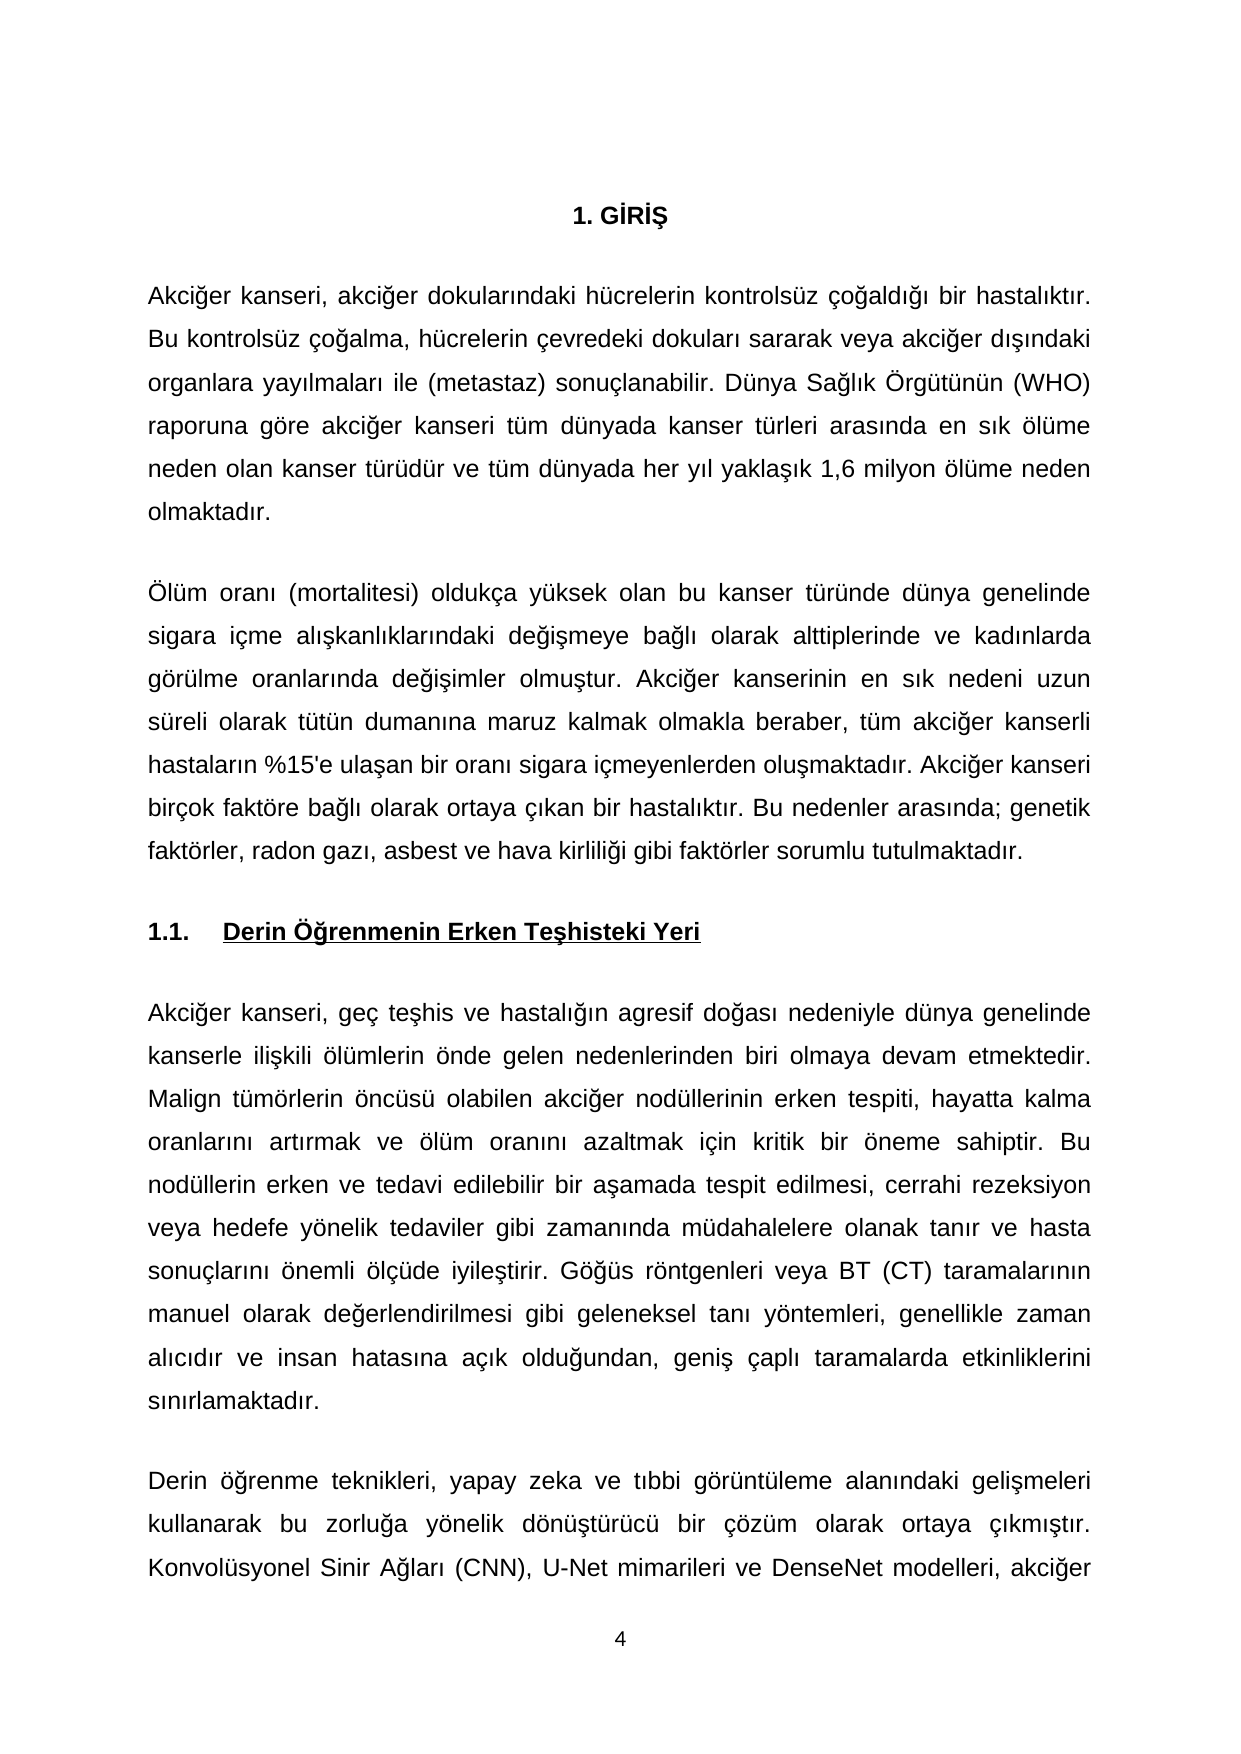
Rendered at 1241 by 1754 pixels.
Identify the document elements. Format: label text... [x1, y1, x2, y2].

subtitle 1. GİRİŞ [148, 201, 1093, 229]
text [148, 1466, 1093, 1581]
text Akciğer kanseri, geç teşhis ve hastalığın agresif doğası nedeniyle dünya genelinde kanserle ilişkili ölümlerin önde gelen nedenlerinden biri olmaya devam etmektedir. Malign tümörlerin öncüsü olabilen akciğer nodüllerinin erken tespiti, hayatta kalma oranlarını artırmak ve ölüm oranını azaltmak için kritik bir öneme sahiptir. Bu nodüllerin erken ve tedavi edilebilir bir aşamada tespit edilmesi, cerrahi rezeksiyon veya hedefe yönelik tedaviler gibi zamanında müdahalelere olanak tanır ve hasta sonuçlarını önemli ölçüde iyileştirir. Göğüs röntgenleri veya BT (CT) taramalarının manuel olarak değerlendirilmesi gibi geleneksel tanı yöntemleri, genellikle zaman alıcıdır ve insan hatasına açık olduğundan, geniş çaplı taramalarda etkinliklerini sınırlamaktadır. [148, 997, 1093, 1414]
subtitle Derin Öğrenmenin Erken Teşhisteki Yeri [148, 917, 1093, 946]
text Ölüm oranı (mortalitesi) oldukça yüksek olan bu kanser türünde dünya genelinde sigara içme alışkanlıklarındaki değişmeye bağlı olarak alttiplerinde ve kadınlarda görülme oranlarında değişimler olmuştur. Akciğer kanserinin en sık nedeni uzun süreli olarak tütün dumanına maruz kalmak olmakla beraber, tüm akciğer kanserli hastaların %15'e ulaşan bir oranı sigara içmeyenlerden oluşmaktadır. Akciğer kanseri birçok faktöre bağlı olarak ortaya çıkan bir hastalıktır. Bu nedenler arasında; genetik faktörler, radon gazı, asbest ve hava kirliliği gibi faktörler sorumlu tutulmaktadır. [148, 577, 1093, 865]
text Akciğer kanseri, akciğer dokularındaki hücrelerin kontrolsüz çoğaldığı bir hastalıktır. Bu kontrolsüz çoğalma, hücrelerin çevredeki dokuları sararak veya akciğer dışındaki organlara yayılmaları ile (metastaz) sonuçlanabilir. Dünya Sağlık Örgütünün (WHO) raporuna göre akciğer kanseri tüm dünyada kanser türleri arasında en sık ölüme neden olan kanser türüdür ve tüm dünyada her yıl yaklaşık 1,6 milyon ölüme neden olmaktadır. [148, 281, 1093, 526]
